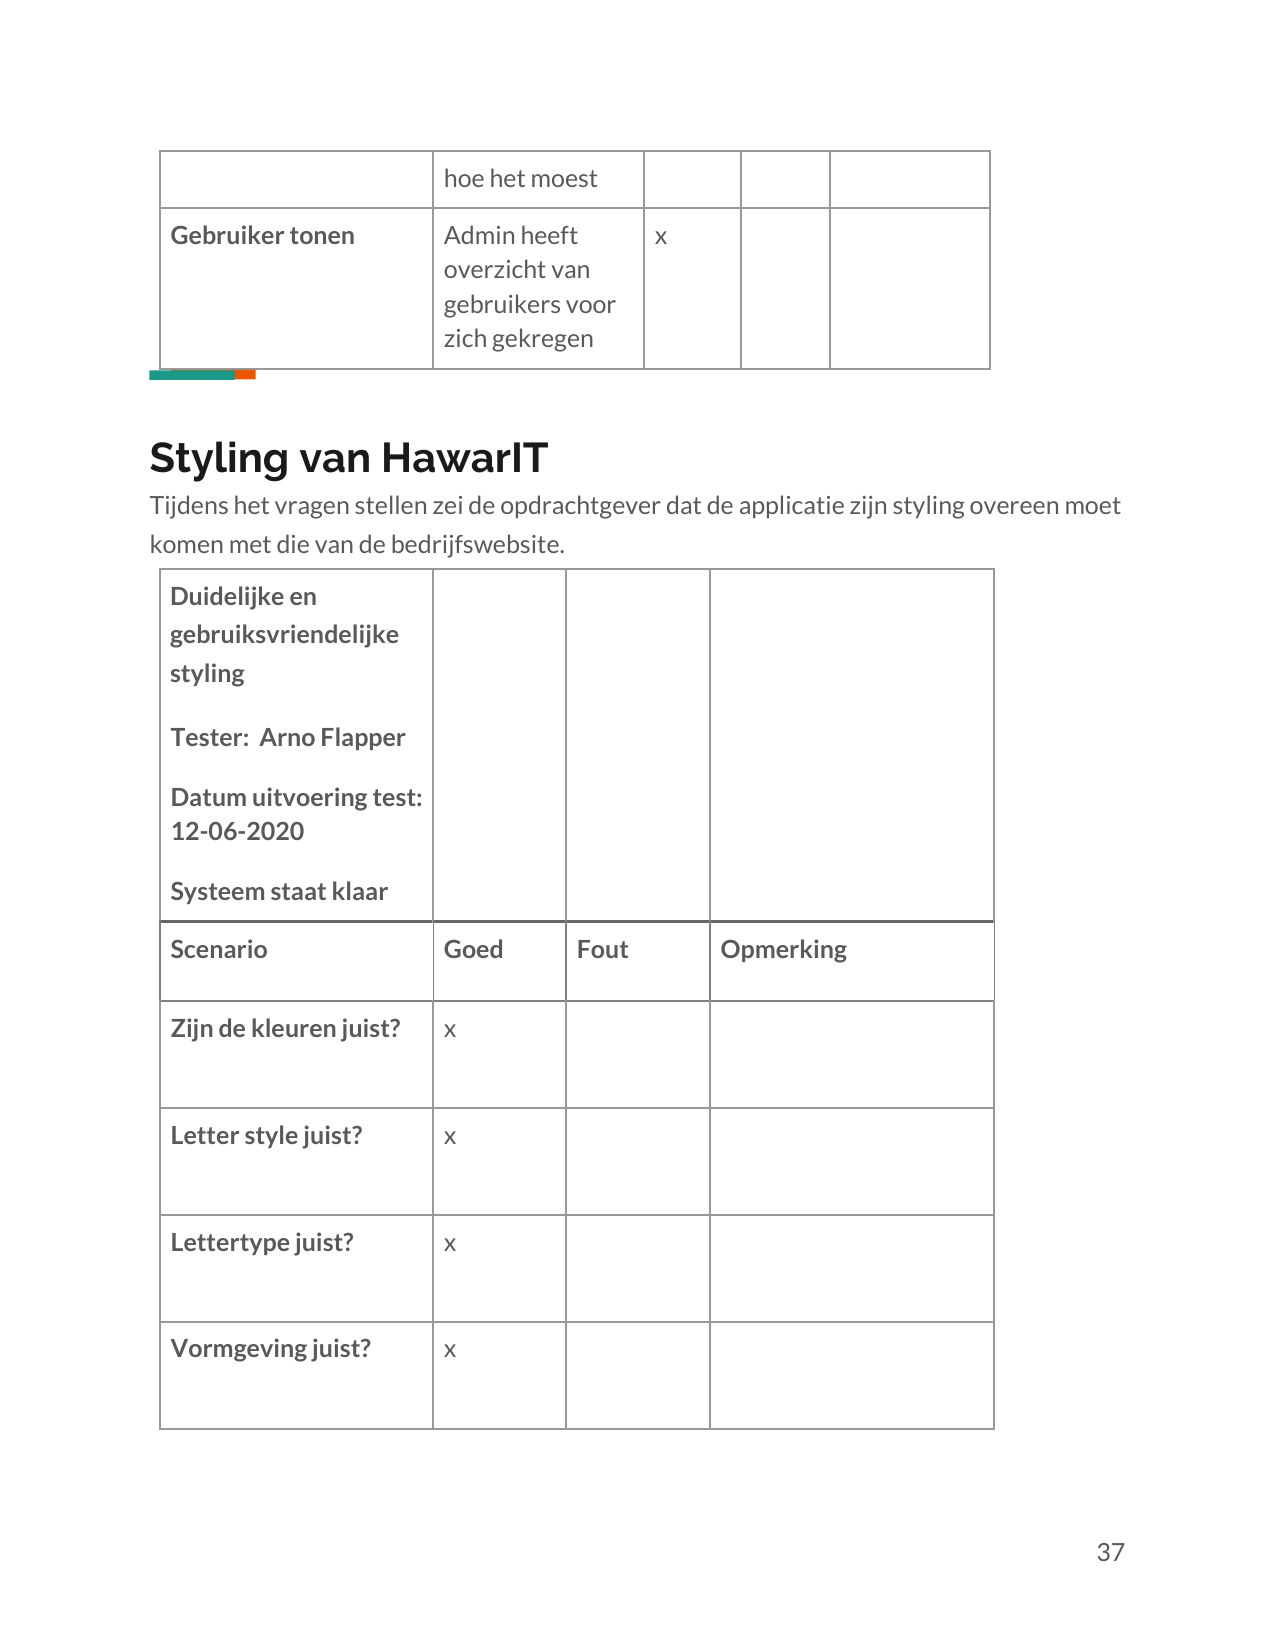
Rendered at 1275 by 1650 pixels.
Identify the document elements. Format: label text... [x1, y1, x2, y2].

table_cell Admin heeft overzicht van gebruikers voor zich gekregen [434, 209, 643, 368]
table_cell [434, 152, 643, 207]
table_cell Opmerking [711, 923, 994, 1000]
table_cell [567, 1216, 709, 1321]
table_cell [567, 1002, 709, 1107]
table_cell [742, 152, 829, 207]
table_cell x [434, 1323, 565, 1427]
table_cell [831, 152, 989, 207]
table_header [711, 570, 993, 920]
table_cell Fout [567, 923, 709, 1000]
table_header [434, 570, 565, 920]
table_cell [567, 1323, 709, 1427]
text Tijdens het vragen stellen zei de opdrachtgever dat de applicatie zijn styling overeen moet komen met die van de bedrijfswebsite. [149, 490, 1125, 559]
table_cell [711, 1323, 993, 1427]
table_cell Letter style juist? [161, 1109, 432, 1214]
subtitle Styling van HawarIT [149, 433, 1125, 482]
table_cell x [645, 209, 740, 368]
table_cell Lettertype juist? [161, 1216, 432, 1321]
table_cell x [645, 152, 740, 207]
table_cell x [434, 1002, 565, 1107]
table_cell [711, 1109, 993, 1214]
table_cell [567, 1109, 709, 1214]
table_header [567, 570, 709, 920]
table_cell Goed [434, 923, 565, 1000]
table_cell [831, 209, 989, 368]
table_cell Scenario [161, 923, 433, 1000]
table_cell [711, 1002, 993, 1107]
table_cell Gebruiker tonen [161, 209, 432, 368]
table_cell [161, 152, 432, 207]
table_cell Vormgeving juist? [161, 1323, 432, 1427]
table_cell Zijn de kleuren juist? [161, 1002, 432, 1107]
table_cell [711, 1216, 993, 1321]
table_header Duidelijke en gebruiksvriendelijke styling Tester: Arno Flapper Datum uitvoering test: 12-06-2020 Systeem staat klaar [161, 570, 432, 920]
table_cell x [434, 1109, 565, 1214]
table_cell x [434, 1216, 565, 1321]
table_cell [742, 209, 829, 368]
